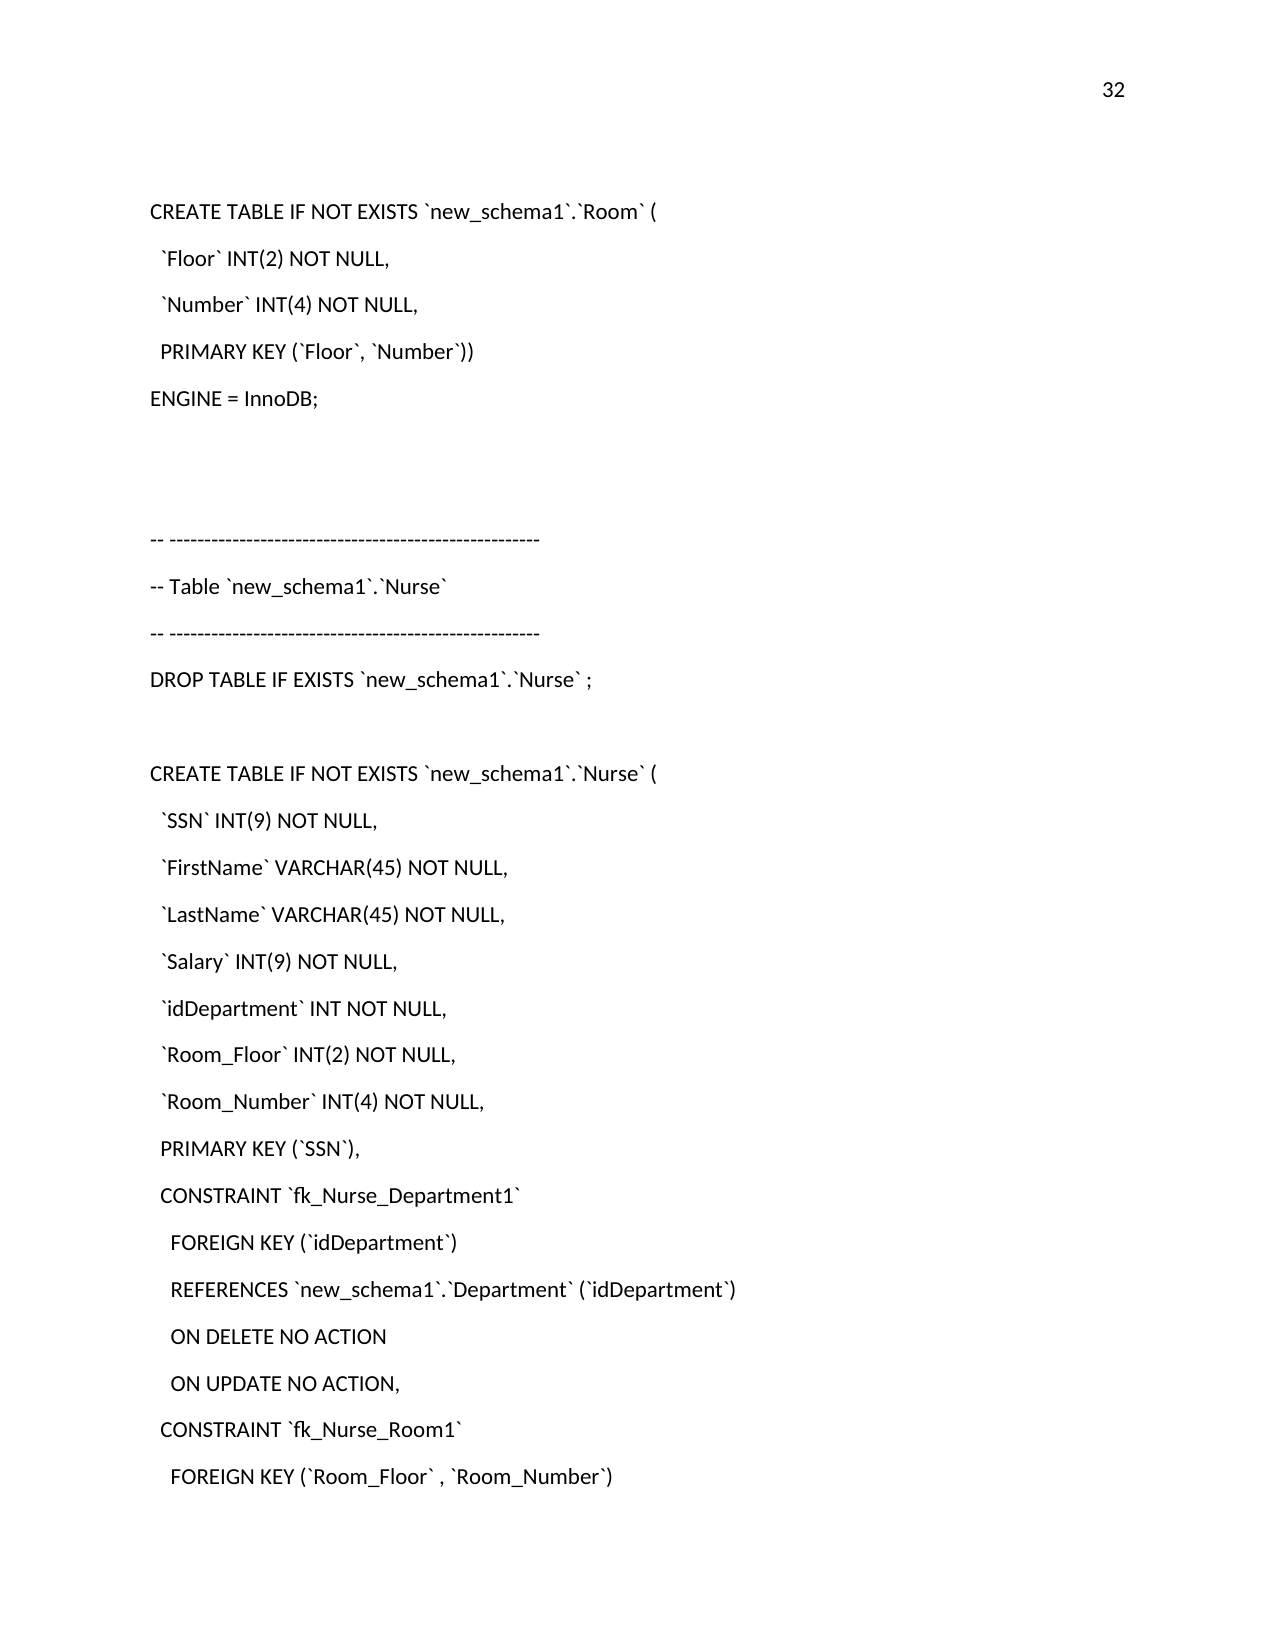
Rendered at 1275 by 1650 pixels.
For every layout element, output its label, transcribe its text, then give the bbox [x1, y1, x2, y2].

text -- ----------------------------------------------------- [150, 525, 1125, 553]
text `LastName` VARCHAR(45) NOT NULL, [150, 900, 1125, 928]
text FOREIGN KEY (`Room_Floor` , `Room_Number`) [150, 1462, 1125, 1491]
text REFERENCES `new_schema1`.`Department` (`idDepartment`) [150, 1275, 1125, 1303]
text CONSTRAINT `fk_Nurse_Room1` [150, 1416, 1125, 1444]
text `Room_Number` INT(4) NOT NULL, [150, 1087, 1125, 1116]
text PRIMARY KEY (`Floor`, `Number`)) [150, 337, 1125, 366]
text CREATE TABLE IF NOT EXISTS `new_schema1`.`Room` ( [150, 197, 1125, 225]
text `idDepartment` INT NOT NULL, [150, 994, 1125, 1022]
text ON DELETE NO ACTION [150, 1322, 1125, 1350]
text ENGINE = InnoDB; [150, 384, 1125, 412]
text `FirstName` VARCHAR(45) NOT NULL, [150, 853, 1125, 881]
text ON UPDATE NO ACTION, [150, 1369, 1125, 1397]
text `Number` INT(4) NOT NULL, [150, 291, 1125, 319]
text `Floor` INT(2) NOT NULL, [150, 244, 1125, 272]
text CONSTRAINT `fk_Nurse_Department1` [150, 1181, 1125, 1209]
text PRIMARY KEY (`SSN`), [150, 1134, 1125, 1162]
text DROP TABLE IF EXISTS `new_schema1`.`Nurse` ; [150, 666, 1125, 694]
text `SSN` INT(9) NOT NULL, [150, 806, 1125, 834]
text `Room_Floor` INT(2) NOT NULL, [150, 1041, 1125, 1069]
text `Salary` INT(9) NOT NULL, [150, 947, 1125, 975]
text -- ----------------------------------------------------- [150, 619, 1125, 647]
text -- Table `new_schema1`.`Nurse` [150, 572, 1125, 600]
text FOREIGN KEY (`idDepartment`) [150, 1228, 1125, 1256]
text CREATE TABLE IF NOT EXISTS `new_schema1`.`Nurse` ( [150, 759, 1125, 787]
